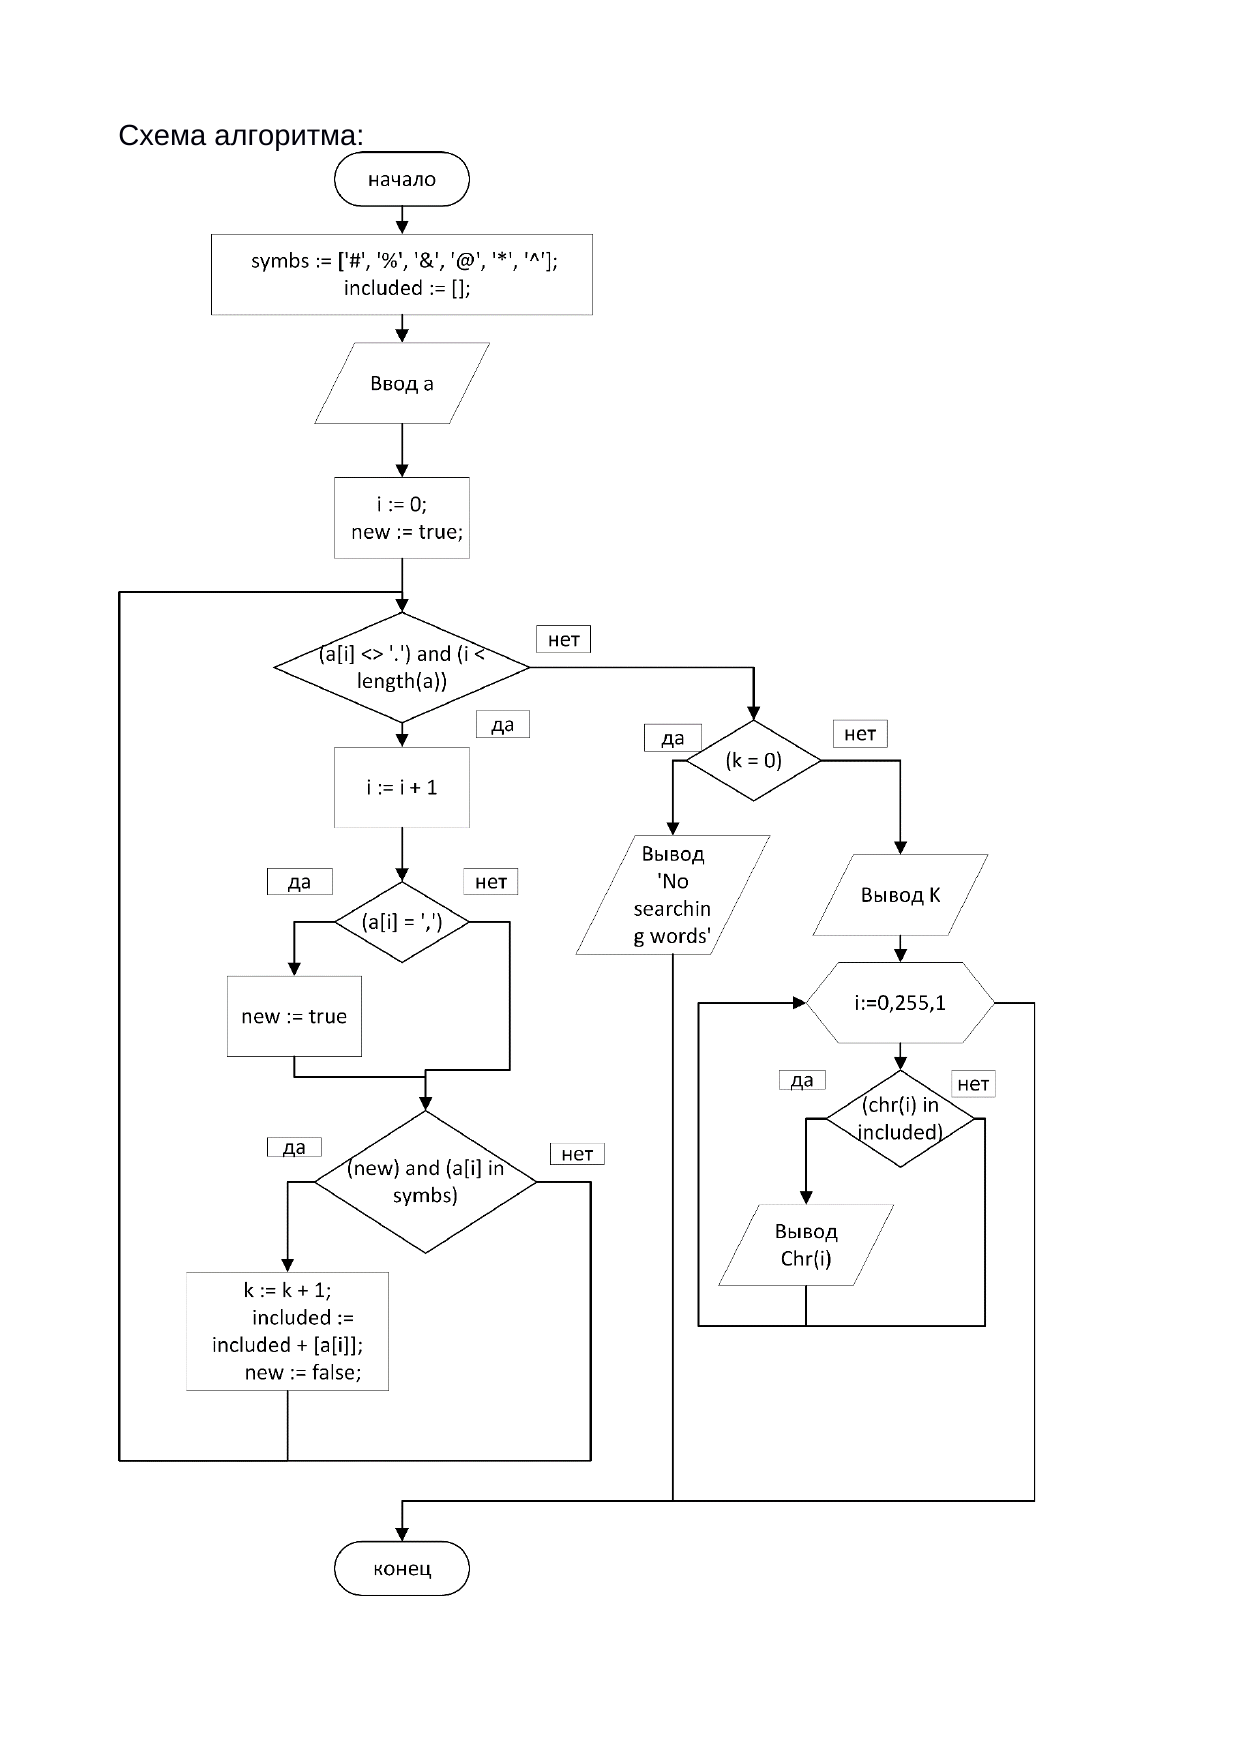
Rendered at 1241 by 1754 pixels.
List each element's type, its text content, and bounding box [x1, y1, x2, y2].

picture [118, 151, 1035, 1596]
